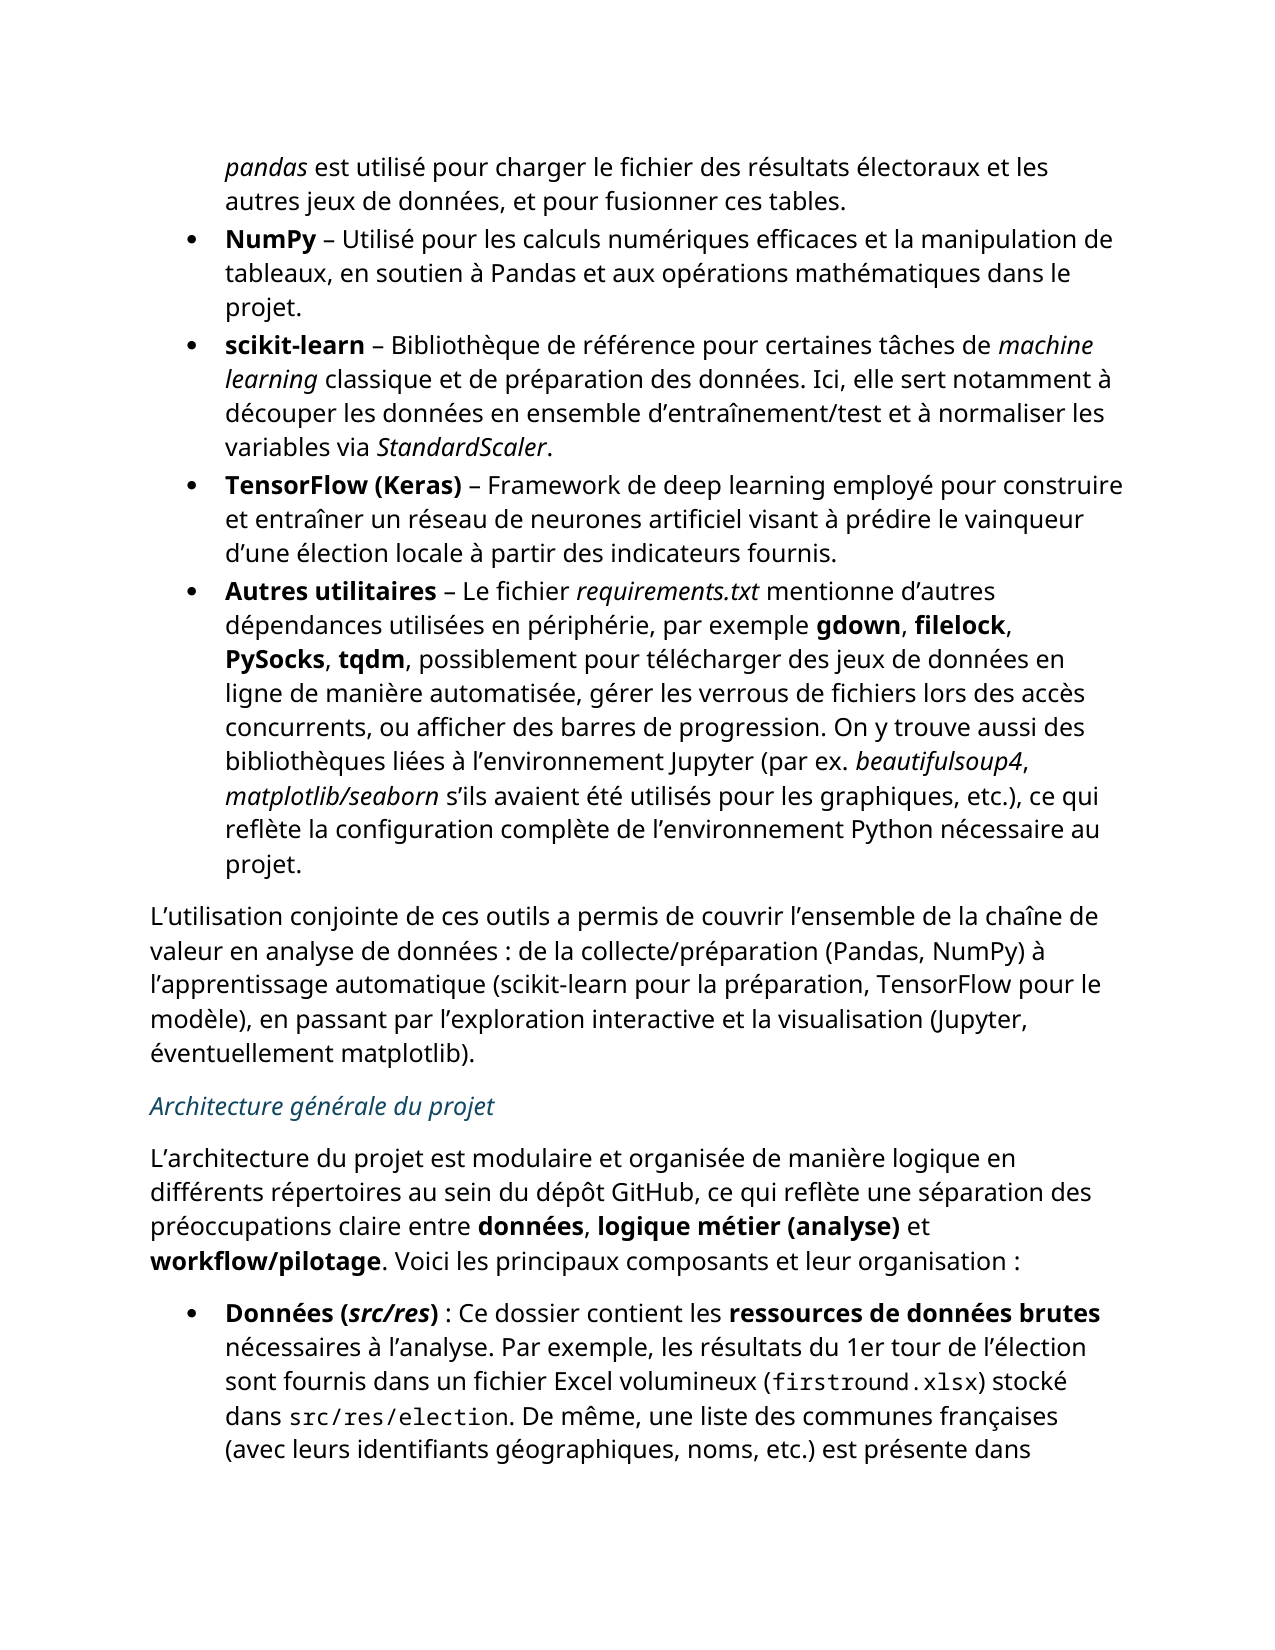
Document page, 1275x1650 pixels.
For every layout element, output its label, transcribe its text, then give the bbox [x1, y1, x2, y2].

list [187, 150, 1125, 218]
list Autres utilitaires – Le fichier requirements.txt mentionne d’autres dépendances utilisées en périphérie, par exemple gdown, filelock, PySocks, tqdm, possiblement pour télécharger des jeux de données en ligne de manière automatisée, gérer les verrous de fichiers lors des accès concurrents, ou afficher des barres de progression. On y trouve aussi des bibliothèques liées à l’environnement Jupyter (par ex. beautifulsoup4, matplotlib/seaborn s’ils avaient été utilisés pour les graphiques, etc.), ce qui reflète la configuration complète de l’environnement Python nécessaire au projet. [187, 574, 1125, 880]
list NumPy – Utilisé pour les calculs numériques efficaces et la manipulation de tableaux, en soutien à Pandas et aux opérations mathématiques dans le projet. [187, 222, 1125, 324]
list scikit-learn – Bibliothèque de référence pour certaines tâches de machine learning classique et de préparation des données. Ici, elle sert notamment à découper les données en ensemble d’entraînement/test et à normaliser les variables via StandardScaler. [187, 328, 1125, 464]
text L’utilisation conjointe de ces outils a permis de couvrir l’ensemble de la chaîne de valeur en analyse de données : de la collecte/préparation (Pandas, NumPy) à l’apprentissage automatique (scikit-learn pour la préparation, TensorFlow pour le modèle), en passant par l’exploration interactive et la visualisation (Jupyter, éventuellement matplotlib). [150, 899, 1125, 1069]
subtitle Architecture générale du projet [150, 1088, 1125, 1122]
text L’architecture du projet est modulaire et organisée de manière logique en différents répertoires au sein du dépôt GitHub, ce qui reflète une séparation des préoccupations claire entre données, logique métier (analyse) et workflow/pilotage. Voici les principaux composants et leur organisation : [150, 1141, 1125, 1277]
list TensorFlow (Keras) – Framework de deep learning employé pour construire et entraîner un réseau de neurones artificiel visant à prédire le vainqueur d’une élection locale à partir des indicateurs fournis. [187, 468, 1125, 570]
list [187, 1296, 1125, 1466]
